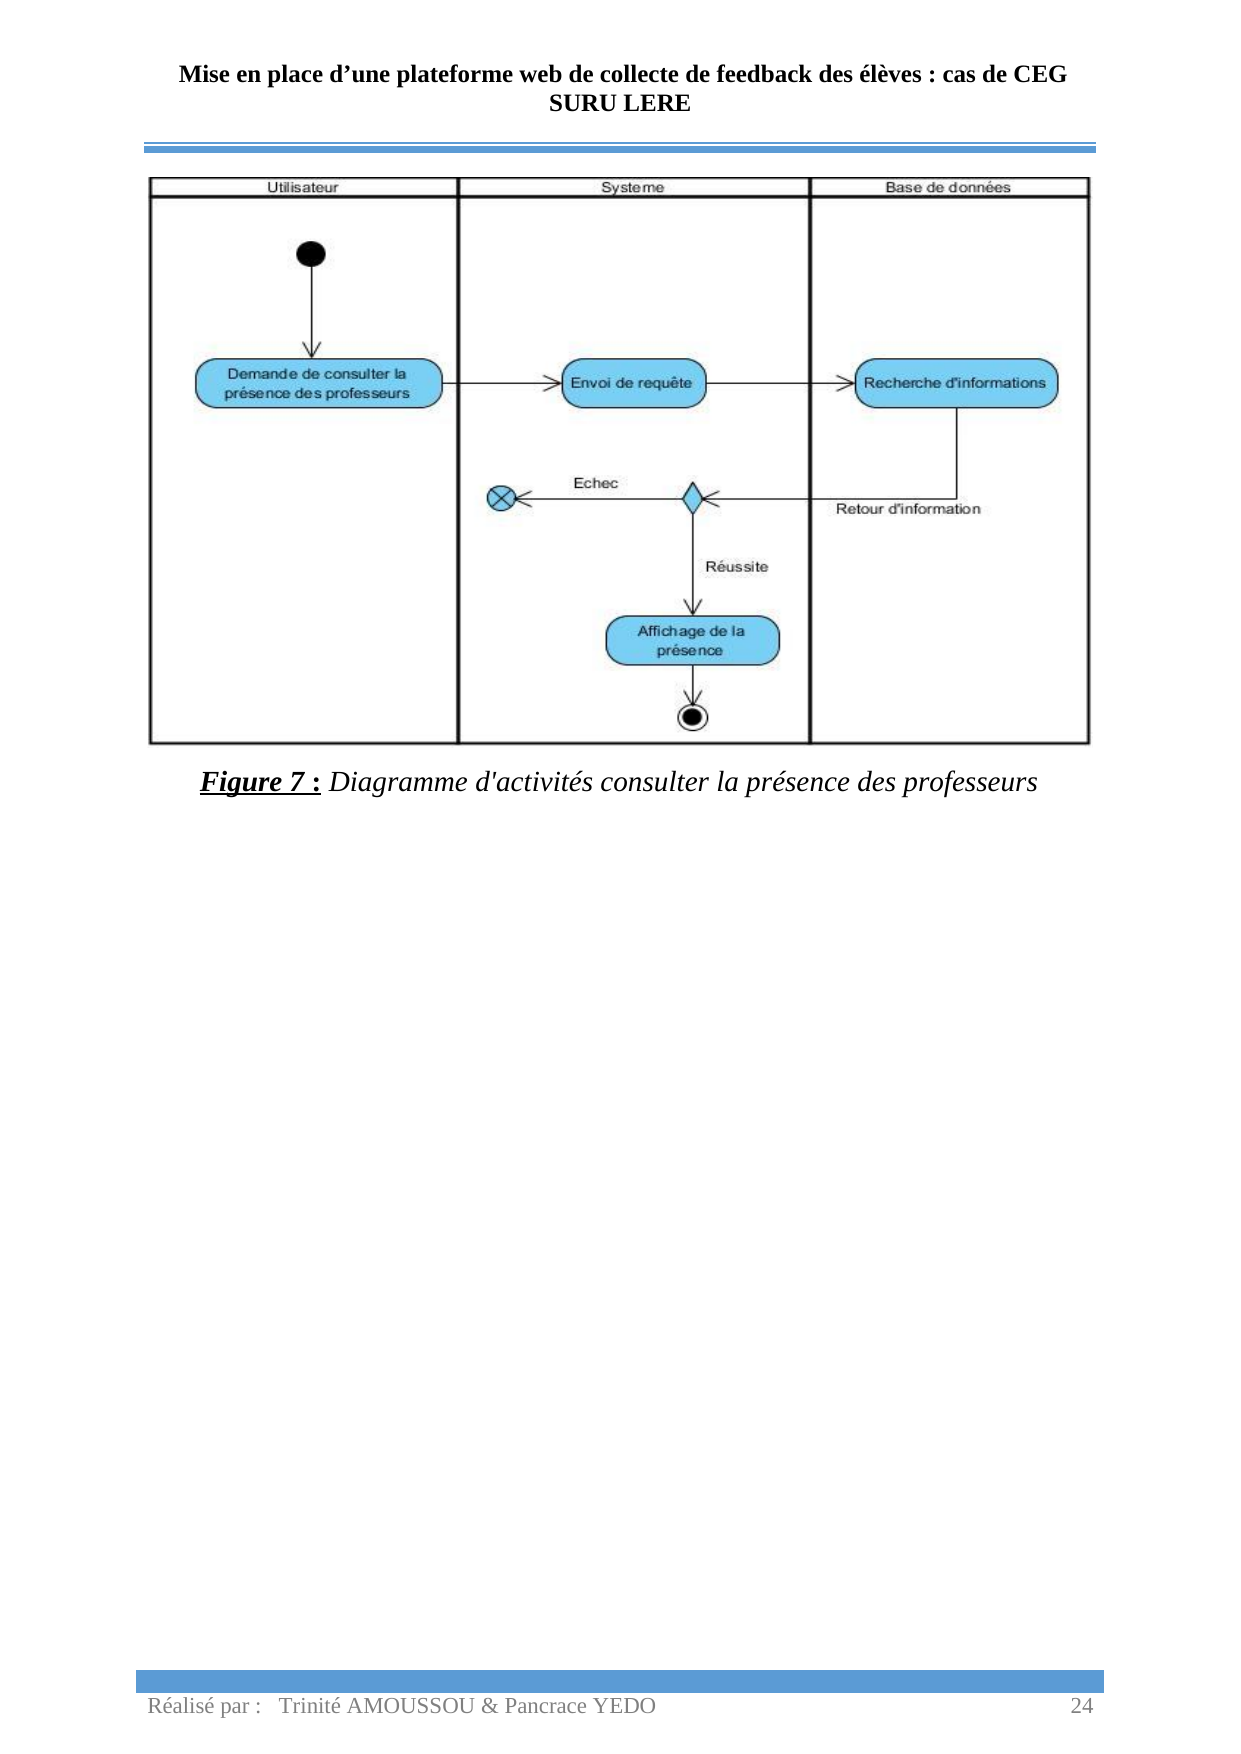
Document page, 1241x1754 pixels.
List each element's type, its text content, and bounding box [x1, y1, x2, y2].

picture [147, 177, 1093, 748]
text Figure 7 : Diagramme d'activités consulter la présence des professeurs [148, 748, 1092, 798]
